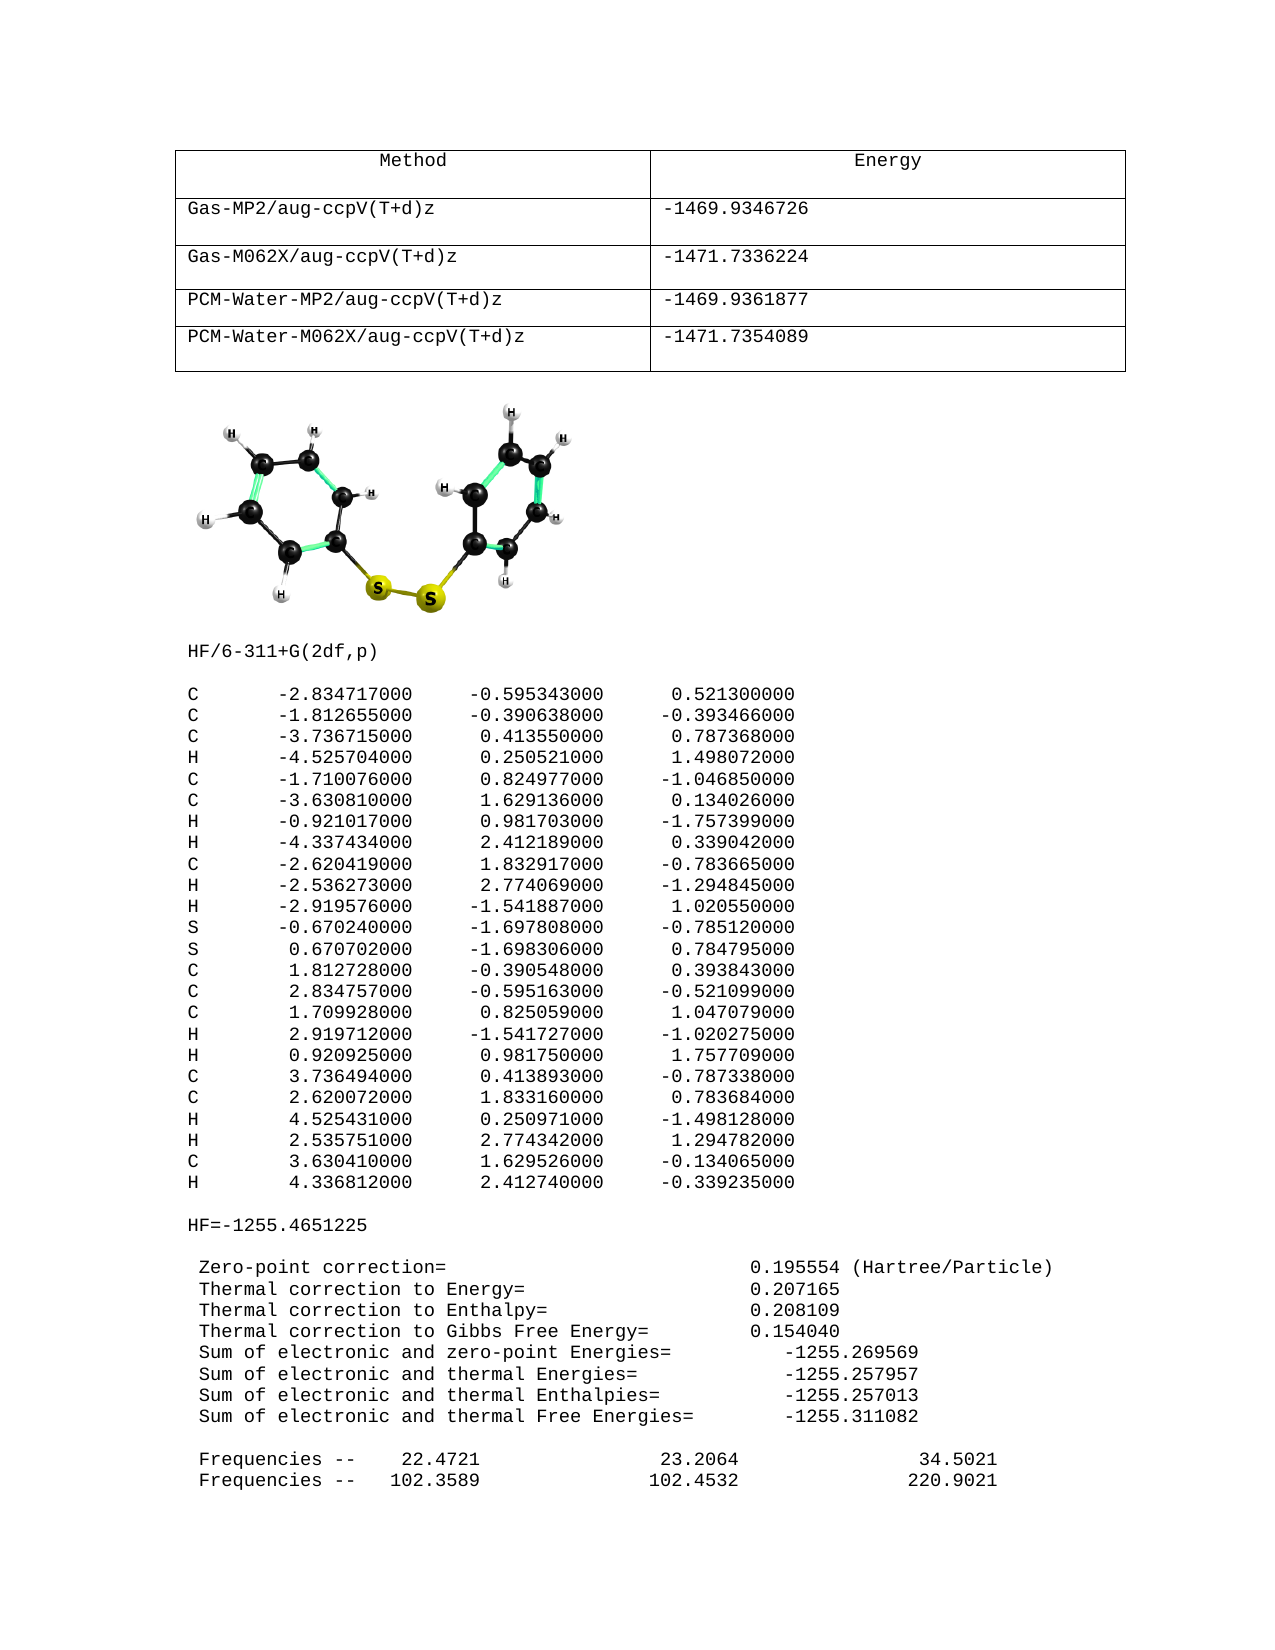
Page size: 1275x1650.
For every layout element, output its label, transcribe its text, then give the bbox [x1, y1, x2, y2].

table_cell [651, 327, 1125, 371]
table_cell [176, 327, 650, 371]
text C 2.834757000 -0.595163000 -0.521099000 [187, 982, 1087, 1003]
text H -0.921017000 0.981703000 -1.757399000 [187, 812, 1087, 833]
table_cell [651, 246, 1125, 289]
text Thermal correction to Energy= 0.207165 [187, 1279, 1087, 1301]
text Thermal correction to Gibbs Free Energy= 0.154040 [187, 1322, 1087, 1343]
picture [187, 393, 580, 621]
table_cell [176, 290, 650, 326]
text H -2.919576000 -1.541887000 1.020550000 [187, 897, 1087, 918]
text S -0.670240000 -1.697808000 -0.785120000 [187, 918, 1087, 939]
text H 0.920925000 0.981750000 1.757709000 [187, 1046, 1087, 1067]
text Thermal correction to Enthalpy= 0.208109 [187, 1301, 1087, 1322]
text C -3.630810000 1.629136000 0.134026000 [187, 791, 1087, 812]
text C -2.834717000 -0.595343000 0.521300000 [187, 684, 1087, 706]
text Sum of electronic and thermal Free Energies= -1255.311082 [187, 1407, 1087, 1428]
text S 0.670702000 -1.698306000 0.784795000 [187, 939, 1087, 961]
text H -4.337434000 2.412189000 0.339042000 [187, 833, 1087, 854]
text HF/6-311+G(2df,p) [187, 642, 1087, 663]
text Zero-point correction= 0.195554 (Hartree/Particle) [187, 1258, 1087, 1279]
text C 2.620072000 1.833160000 0.783684000 [187, 1088, 1087, 1109]
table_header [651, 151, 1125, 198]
text Sum of electronic and thermal Energies= -1255.257957 [187, 1364, 1087, 1386]
text C -3.736715000 0.413550000 0.787368000 [187, 727, 1087, 748]
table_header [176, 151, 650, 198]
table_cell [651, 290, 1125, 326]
text H -4.525704000 0.250521000 1.498072000 [187, 748, 1087, 769]
text H 4.336812000 2.412740000 -0.339235000 [187, 1173, 1087, 1194]
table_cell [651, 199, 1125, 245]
text C -1.812655000 -0.390638000 -0.393466000 [187, 706, 1087, 727]
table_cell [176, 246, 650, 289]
text C -2.620419000 1.832917000 -0.783665000 [187, 854, 1087, 876]
text Frequencies -- 102.3589 102.4532 220.9021 [187, 1471, 1087, 1492]
text Sum of electronic and zero-point Energies= -1255.269569 [187, 1343, 1087, 1364]
text C 3.630410000 1.629526000 -0.134065000 [187, 1152, 1087, 1173]
text C 1.812728000 -0.390548000 0.393843000 [187, 961, 1087, 982]
text Sum of electronic and thermal Enthalpies= -1255.257013 [187, 1386, 1087, 1407]
text C -1.710076000 0.824977000 -1.046850000 [187, 769, 1087, 791]
text H 4.525431000 0.250971000 -1.498128000 [187, 1109, 1087, 1131]
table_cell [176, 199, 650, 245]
text C 1.709928000 0.825059000 1.047079000 [187, 1003, 1087, 1024]
text Frequencies -- 22.4721 23.2064 34.5021 [187, 1449, 1087, 1471]
text C 3.736494000 0.413893000 -0.787338000 [187, 1067, 1087, 1088]
text HF=-1255.4651225 [187, 1216, 1087, 1237]
text H -2.536273000 2.774069000 -1.294845000 [187, 876, 1087, 897]
text H 2.535751000 2.774342000 1.294782000 [187, 1131, 1087, 1152]
text H 2.919712000 -1.541727000 -1.020275000 [187, 1024, 1087, 1046]
